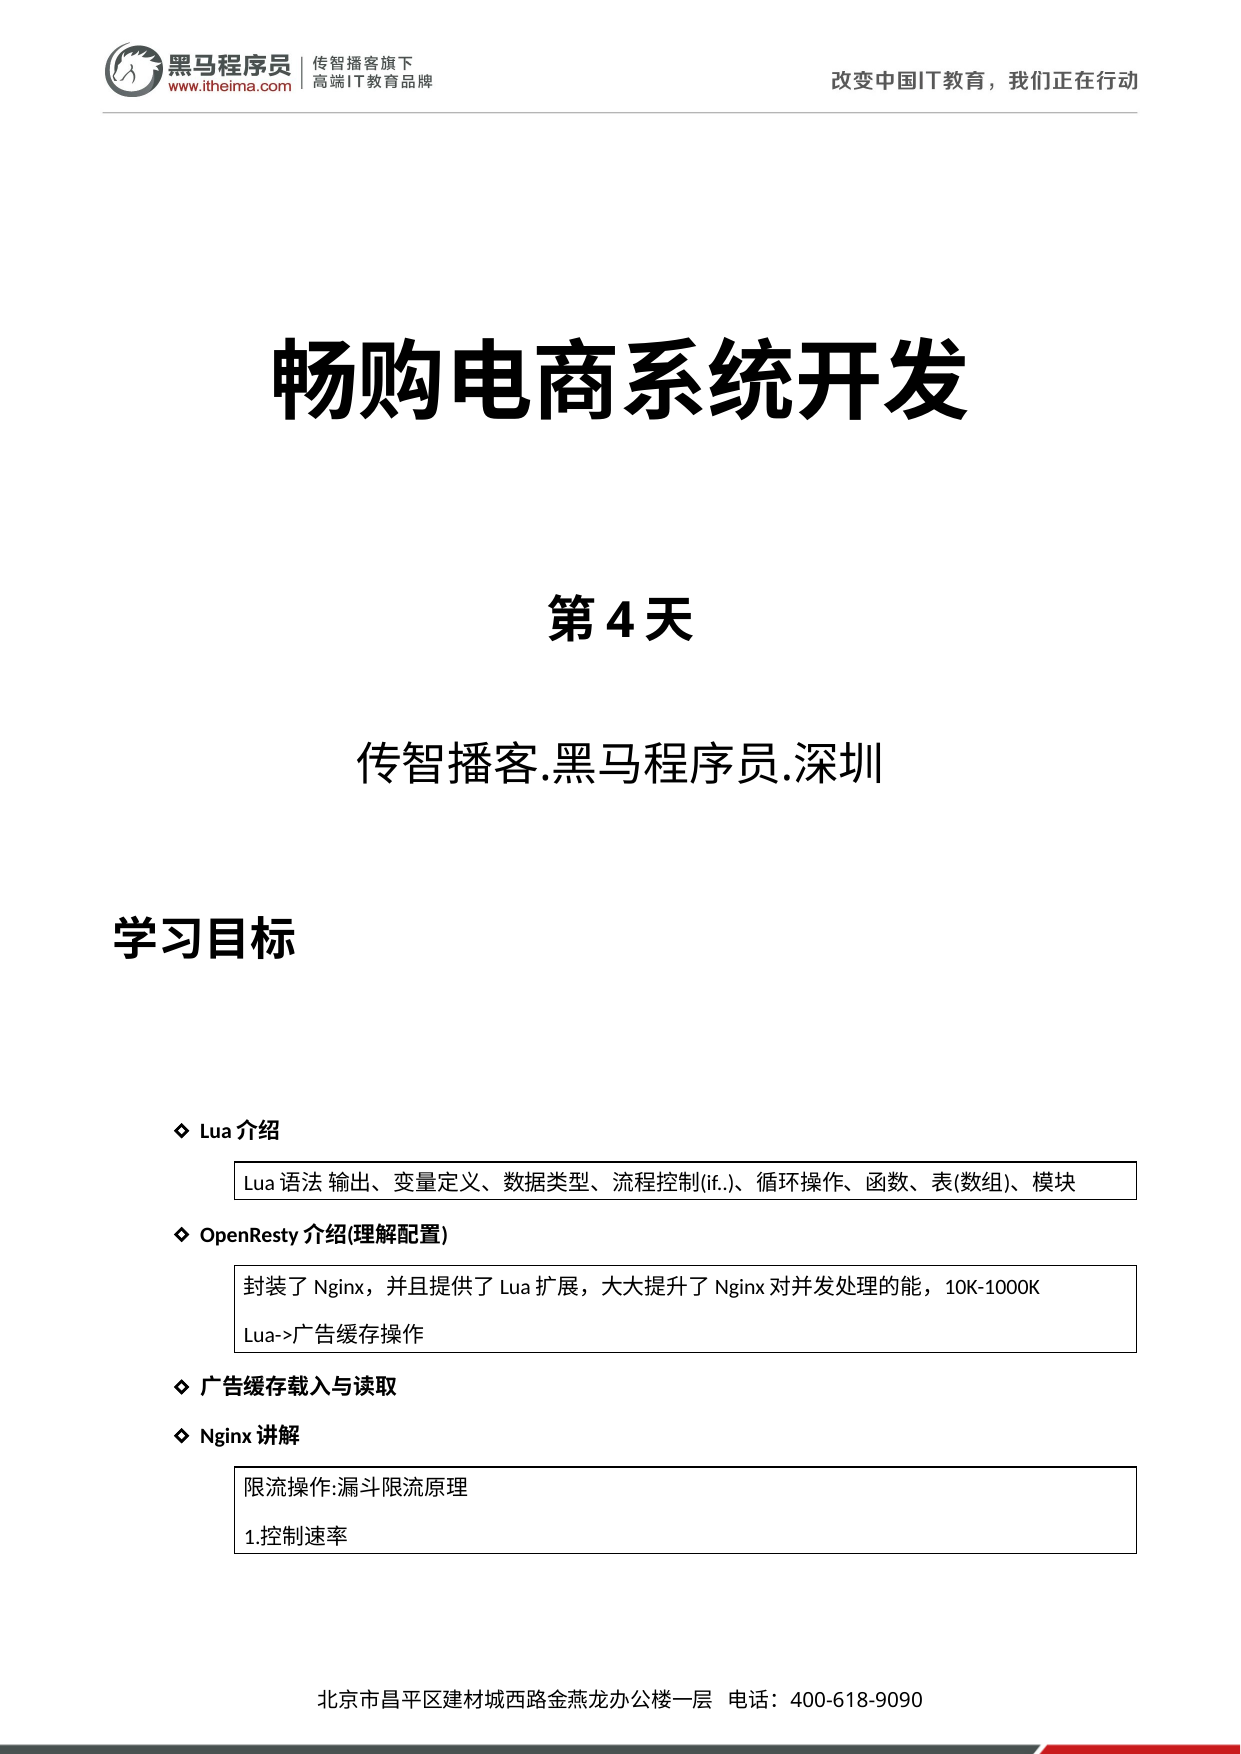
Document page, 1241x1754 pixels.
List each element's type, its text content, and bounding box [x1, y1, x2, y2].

text 封装了Nginx，并且提供了Lua扩展，大大提升了Nginx对并发处理的能，10K-1000K [235, 1266, 1136, 1301]
subtitle 学习目标 [112, 887, 1128, 985]
text 畅购电商系统开发 [112, 310, 1128, 440]
text Lua语法 输出、变量定义、数据类型、流程控制(if..)、循环操作、函数、表(数组)、模块 [235, 1163, 1136, 1199]
text Lua->广告缓存操作 [235, 1314, 1136, 1352]
list 广告缓存载入与读取 [172, 1369, 1128, 1401]
list OpenResty介绍(理解配置) [172, 1216, 1128, 1249]
picture [0, 4, 1240, 121]
list Nginx讲解 [172, 1418, 1128, 1450]
list Lua介绍 [172, 1113, 1128, 1145]
text 1.控制速率 [235, 1515, 1136, 1553]
picture [0, 1686, 1241, 1754]
text 限流操作:漏斗限流原理 [235, 1468, 1136, 1502]
text 传智播客.黑马程序员.深圳 [112, 712, 1128, 809]
text 第4天 [112, 567, 1128, 664]
